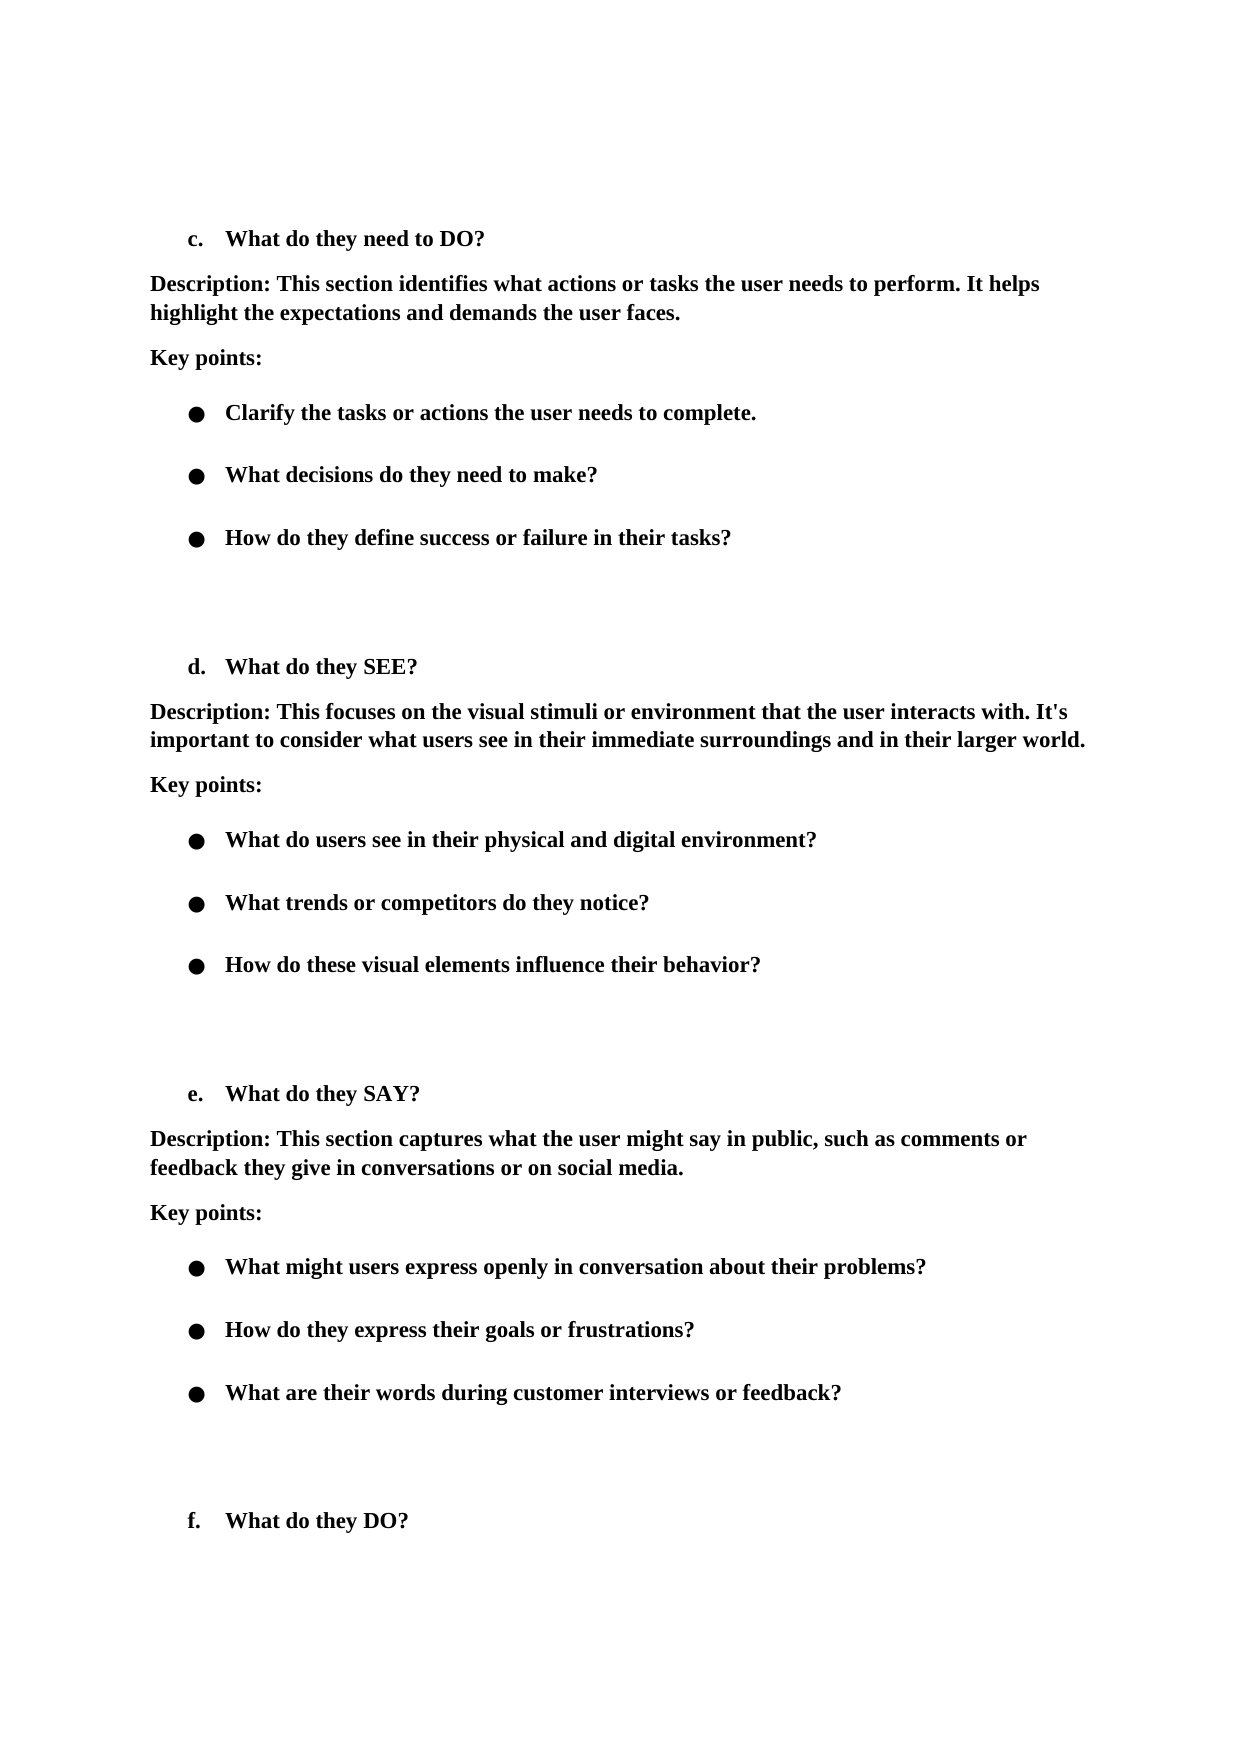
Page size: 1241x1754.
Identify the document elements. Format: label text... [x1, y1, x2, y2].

text Description: This focuses on the visual stimuli or environment that the user interacts with. It's important to consider what users see in their immediate surroundings and in their larger world. [150, 698, 1090, 753]
list Clarify the tasks or actions the user needs to complete. [187, 389, 1090, 432]
list What do they SEE? [187, 653, 1090, 679]
text Key points: [150, 771, 1090, 798]
list What do they SAY? [187, 1080, 1090, 1106]
list What trends or competitors do they notice? [187, 879, 1090, 922]
list What do they DO? [187, 1507, 1090, 1534]
list How do they define success or failure in their tasks? [187, 514, 1090, 557]
text Key points: [150, 1199, 1090, 1225]
list What might users express openly in conversation about their problems? [187, 1244, 1090, 1286]
list What do they need to DO? [187, 225, 1090, 252]
list What do users see in their physical and digital environment? [187, 816, 1090, 859]
text Description: This section identifies what actions or tasks the user needs to perform. It helps highlight the expectations and demands the user faces. [150, 271, 1090, 325]
list How do these visual elements influence their behavior? [187, 942, 1090, 984]
list What decisions do they need to make? [187, 452, 1090, 494]
list How do they express their goals or frustrations? [187, 1306, 1090, 1349]
text Key points: [150, 344, 1090, 370]
text Description: This section captures what the user might say in public, such as comments or feedback they give in conversations or on social media. [150, 1125, 1090, 1180]
list What are their words during customer interviews or feedback? [187, 1369, 1090, 1412]
